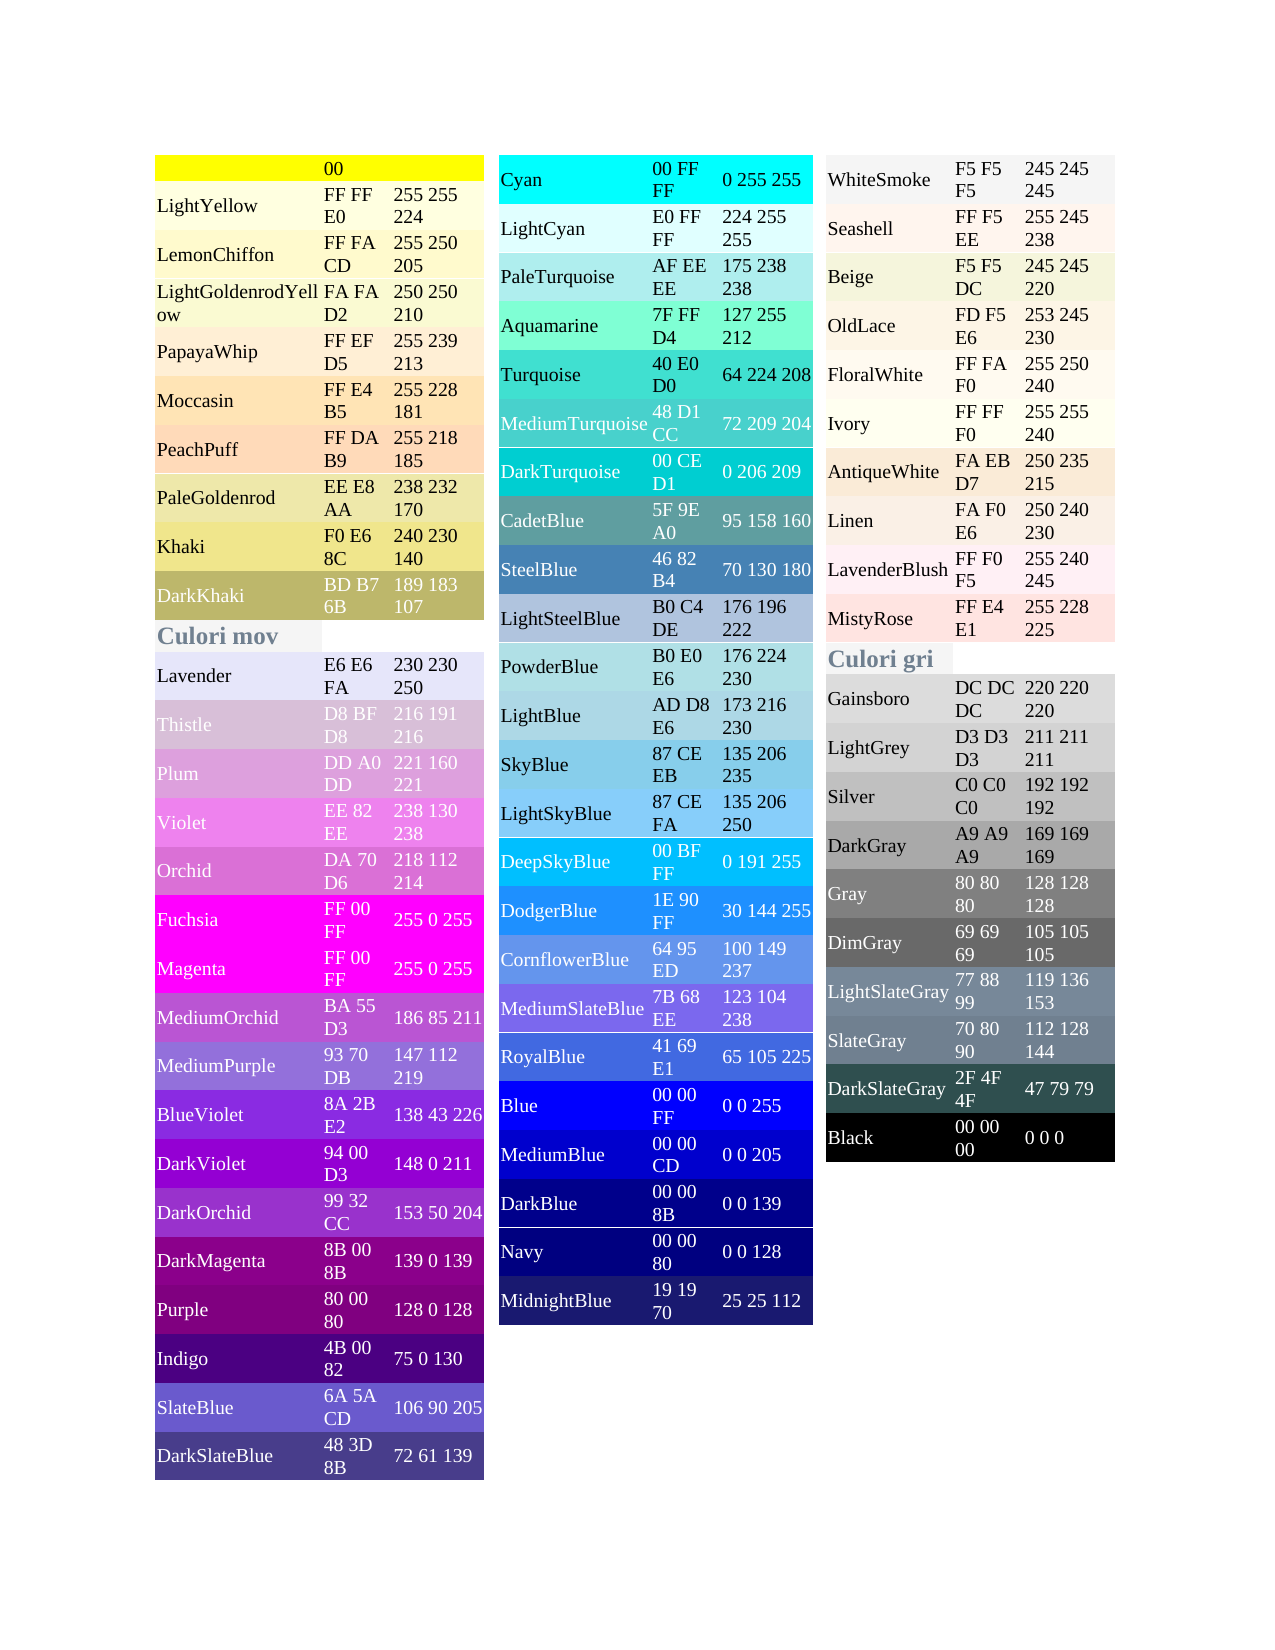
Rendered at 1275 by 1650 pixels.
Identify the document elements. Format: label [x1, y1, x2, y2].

table_header [821, 150, 1125, 1485]
table_header [150, 150, 494, 1485]
table_header [494, 150, 821, 1485]
